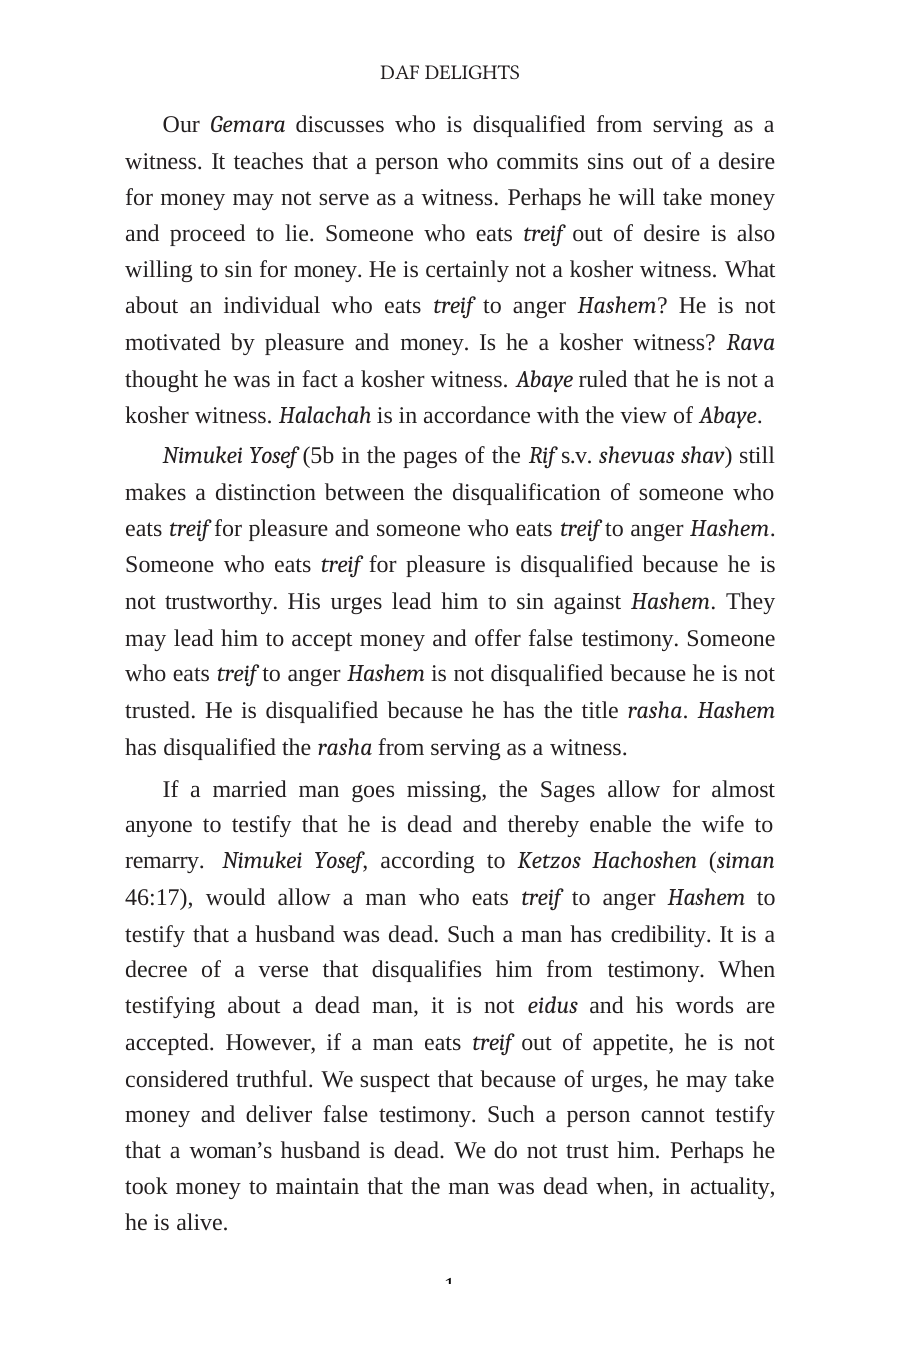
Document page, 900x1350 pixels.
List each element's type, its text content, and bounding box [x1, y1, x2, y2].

text If a married man goes missing, the Sages allow for almost anyone to testify that he is dead and thereby enable the wife to remarry. Nimukei Yosef, according to Ketzos Hachoshen (siman 46:17), would allow a man who eats treif to anger Hashem to testify that a husband was dead. Such a man has credibility. It is a decree of a verse that disqualifies him from testimony. When testifying about a dead man, it is not eidus and his words are accepted. However, if a man eats treif out of appetite, he is not considered truthful. We suspect that because of urges, he may take money and deliver false testimony. Such a person cannot testify that a woman’s husband is dead. We do not trust him. Perhaps he took money to maintain that the man was dead when, in actuality, he is alive. [125, 774, 775, 1236]
text DAF DELIGHTS [163, 61, 737, 84]
text Our Gemara discusses who is disqualified from serving as a witness. It teaches that a person who commits sins out of a desire for money may not serve as a witness. Perhaps he will take money and proceed to lie. Someone who eats treif out of desire is also willing to sin for money. He is certainly not a kosher witness. What about an individual who eats treif to anger Hashem? He is not motivated by pleasure and money. Is he a kosher witness? Rava thought he was in fact a kosher witness. Abaye ruled that he is not a kosher witness. Halachah is in accordance with the view of Abaye. [125, 111, 775, 430]
text Nimukei Yosef (5b in the pages of the Rif s.v. shevuas shav) still makes a distinction between the disqualification of someone who eats treif for pleasure and someone who eats treif to anger Hashem. Someone who eats treif for pleasure is disqualified because he is not trustworthy. His urges lead him to sin against Hashem. They may lead him to accept money and offer false testimony. Someone who eats treif to anger Hashem is not disqualified because he is not trusted. He is disqualified because he has the title rasha. Hashem has disqualified the rasha from serving as a witness. [125, 441, 775, 761]
